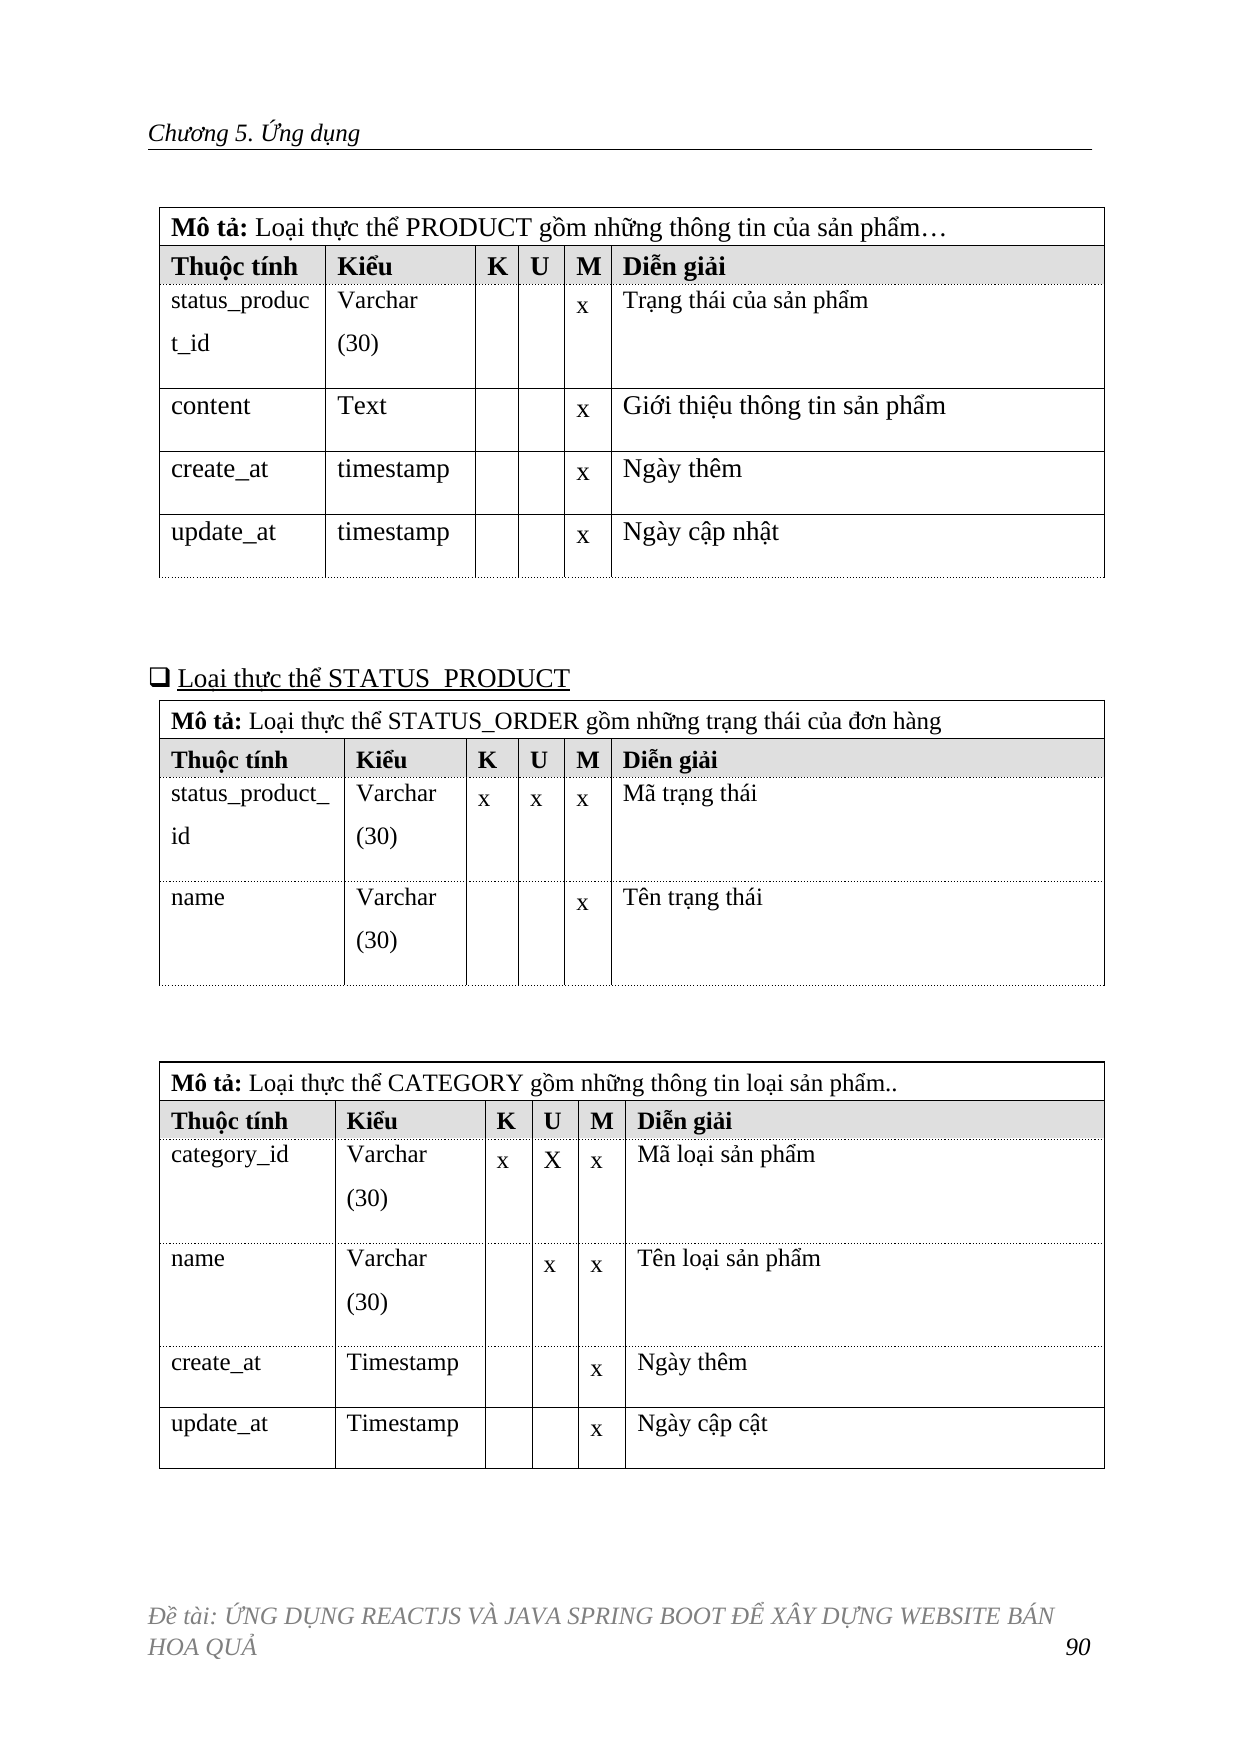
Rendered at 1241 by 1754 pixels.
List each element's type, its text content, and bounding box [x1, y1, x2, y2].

table_cell [476, 284, 518, 388]
table_cell update_at [160, 515, 325, 577]
table_cell x [579, 1346, 625, 1407]
table_cell create_at [160, 452, 325, 514]
table_cell Kiểu [336, 1101, 485, 1138]
table_cell Giới thiệu thông tin sản phẩm [612, 389, 1104, 451]
table_cell [486, 1408, 532, 1468]
table_cell [519, 389, 564, 451]
table_cell Timestamp [336, 1408, 485, 1468]
table_cell Ngày cập nhật [612, 515, 1104, 577]
table_cell [476, 452, 518, 514]
table_cell Diễn giải [626, 1101, 1104, 1138]
table_cell x [565, 284, 611, 388]
table_cell [486, 1243, 532, 1346]
table_cell [476, 389, 518, 451]
table_cell Kiểu [345, 739, 466, 777]
table_cell name [160, 881, 344, 984]
table_cell timestamp [326, 515, 475, 577]
table_cell x [565, 777, 611, 881]
table_cell name [160, 1243, 335, 1346]
table_cell x [467, 777, 518, 881]
table_cell Varchar (30) [345, 777, 466, 881]
table_cell Diễn giải [612, 246, 1104, 284]
table_cell [519, 452, 564, 514]
table_cell M [579, 1101, 625, 1138]
table_cell U [533, 1101, 578, 1138]
table_cell x [579, 1408, 625, 1468]
table_cell x [565, 881, 611, 984]
table_cell x [486, 1139, 532, 1242]
table_header Mô tả: Loại thực thể CATEGORY gồm những thông tin loại sản phẩm.. [160, 1063, 1104, 1100]
table_cell Diễn giải [612, 739, 1104, 777]
table_cell K [486, 1101, 532, 1138]
table_cell category_id [160, 1139, 335, 1242]
table_cell Trạng thái của sản phẩm [612, 284, 1104, 388]
table_cell Thuộc tính [160, 1101, 335, 1138]
table_cell x [565, 389, 611, 451]
table_cell Tên loại sản phẩm [626, 1243, 1104, 1346]
table_cell x [565, 452, 611, 514]
table_cell Varchar (30) [326, 284, 475, 388]
table_cell x [519, 777, 564, 881]
table_cell x [579, 1139, 625, 1242]
table_cell Timestamp [336, 1346, 485, 1407]
table_cell Thuộc tính [160, 246, 325, 284]
table_cell [533, 1408, 578, 1468]
table_cell [519, 515, 564, 577]
table_cell x [565, 515, 611, 577]
table_cell Ngày thêm [612, 452, 1104, 514]
table_cell Ngày cập cật [626, 1408, 1104, 1468]
table_cell Varchar (30) [336, 1243, 485, 1346]
table_cell Tên trạng thái [612, 881, 1104, 984]
table_cell Thuộc tính [160, 739, 344, 777]
table_cell [519, 881, 564, 984]
table_cell timestamp [326, 452, 475, 514]
table_header Mô tả: Loại thực thể PRODUCT gồm những thông tin của sản phẩm… [160, 208, 1104, 245]
table_cell Kiểu [326, 246, 475, 284]
table_cell M [565, 246, 611, 284]
table_cell [467, 881, 518, 984]
table_cell Varchar (30) [345, 881, 466, 984]
table_cell Mã trạng thái [612, 777, 1104, 881]
text Loại thực thể STATUS_PRODUCT [148, 662, 1092, 693]
table_cell Mã loại sản phẩm [626, 1139, 1104, 1242]
table_cell [533, 1346, 578, 1407]
table_cell create_at [160, 1346, 335, 1407]
table_cell Ngày thêm [626, 1346, 1104, 1407]
table_cell X [533, 1139, 578, 1242]
table_cell M [565, 739, 611, 777]
table_cell content [160, 389, 325, 451]
table_cell [486, 1346, 532, 1407]
table_cell Varchar (30) [336, 1139, 485, 1242]
table_cell U [519, 739, 564, 777]
table_cell [476, 515, 518, 577]
table_cell x [579, 1243, 625, 1346]
table_cell update_at [160, 1408, 335, 1468]
table_cell status_product_id [160, 284, 325, 388]
table_cell K [476, 246, 518, 284]
table_cell status_product_id [160, 777, 344, 881]
table_cell [519, 284, 564, 388]
table_cell K [467, 739, 518, 777]
table_cell U [519, 246, 564, 284]
table_header Mô tả: Loại thực thể STATUS_ORDER gồm những trạng thái của đơn hàng [160, 701, 1104, 738]
table_cell Text [326, 389, 475, 451]
table_cell x [533, 1243, 578, 1346]
